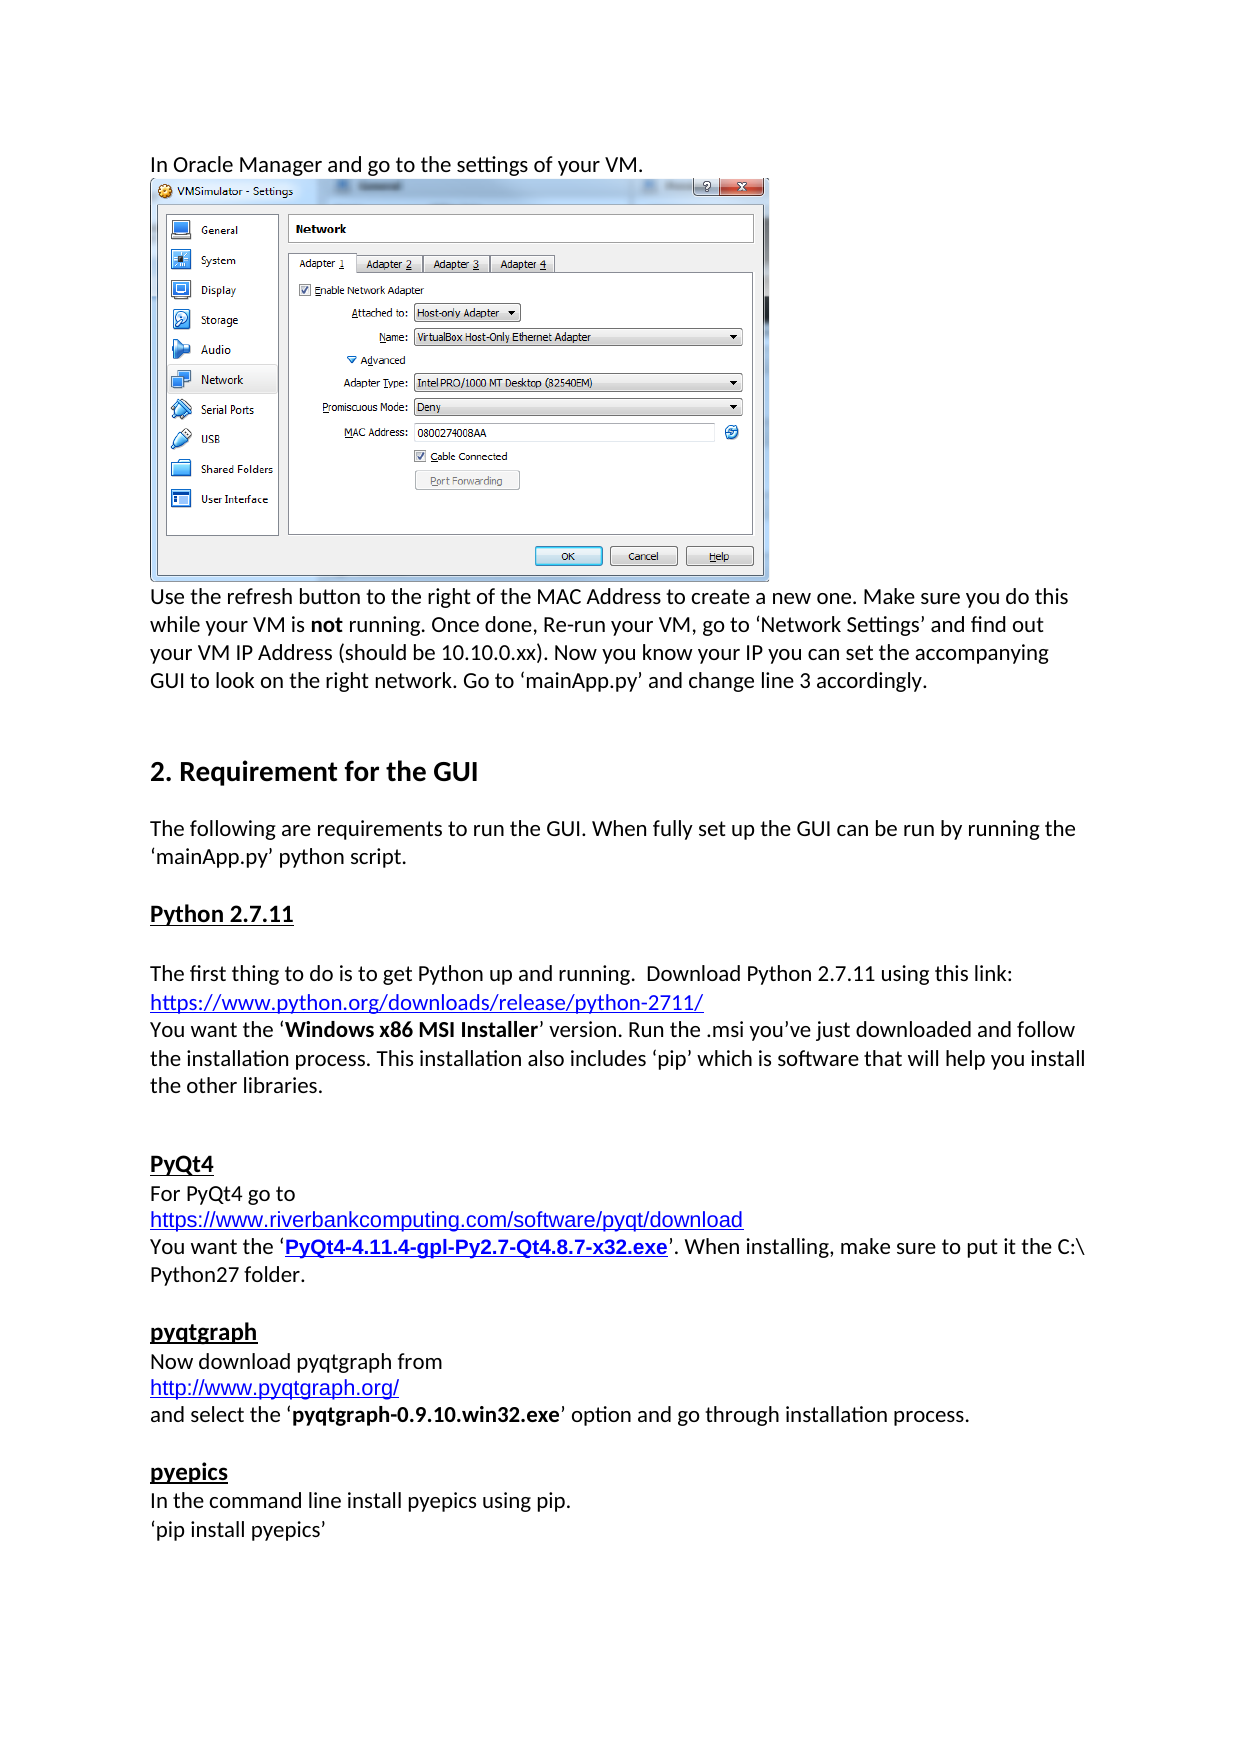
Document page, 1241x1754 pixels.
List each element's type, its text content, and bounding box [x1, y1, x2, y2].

text pyqtgraph [150, 1316, 1090, 1347]
text For PyQt4 go to [150, 1179, 1090, 1207]
text pyepics [150, 1456, 1090, 1487]
picture [150, 178, 770, 582]
text The following are requirements to run the GUI. When fully set up the GUI can be run by running the ‘mainApp.py’ python script. [150, 814, 1090, 871]
text http://www.pyqtgraph.org/ [150, 1375, 1090, 1400]
text Now download pyqtgraph from [150, 1347, 1090, 1375]
text Use the refresh button to the right of the MAC Address to create a new one. Make sure you do this while your VM is not running. Once done, Re-run your VM, go to ‘Network Settings’ and find out your VM IP Address (should be 10.10.0.xx). Now you know your IP you can set the accompanying GUI to look on the right network. Go to ‘mainApp.py’ and change line 3 accordingly. [150, 582, 1090, 694]
text You want the ‘Windows x86 MSI Installer’ version. Run the .msi you’ve just downloaded and follow the installation process. This installation also includes ‘pip’ which is software that will help you install the other libraries. [150, 1016, 1090, 1100]
text 2. Requirement for the GUI [150, 753, 1090, 788]
text ‘pip install pyepics’ [150, 1515, 1090, 1543]
text Python 2.7.11 [150, 898, 1090, 929]
text In Oracle Manager and go to the settings of your VM. [150, 150, 1090, 178]
text and select the ‘pyqtgraph-0.9.10.win32.exe’ option and go through installation process. [150, 1400, 1090, 1428]
text https://www.riverbankcomputing.com/software/pyqt/download [150, 1207, 1090, 1232]
text You want the ‘PyQt4-4.11.4-gpl-Py2.7-Qt4.8.7-x32.exe’. When installing, make sure to put it the C:\Python27 folder. [150, 1232, 1090, 1288]
text The first thing to do is to get Python up and running. Download Python 2.7.11 using this link: https://www.python.org/downloads/release/python-2711/ [150, 959, 1090, 1016]
text PyQt4 [150, 1148, 1090, 1179]
text In the command line install pyepics using pip. [150, 1487, 1090, 1515]
